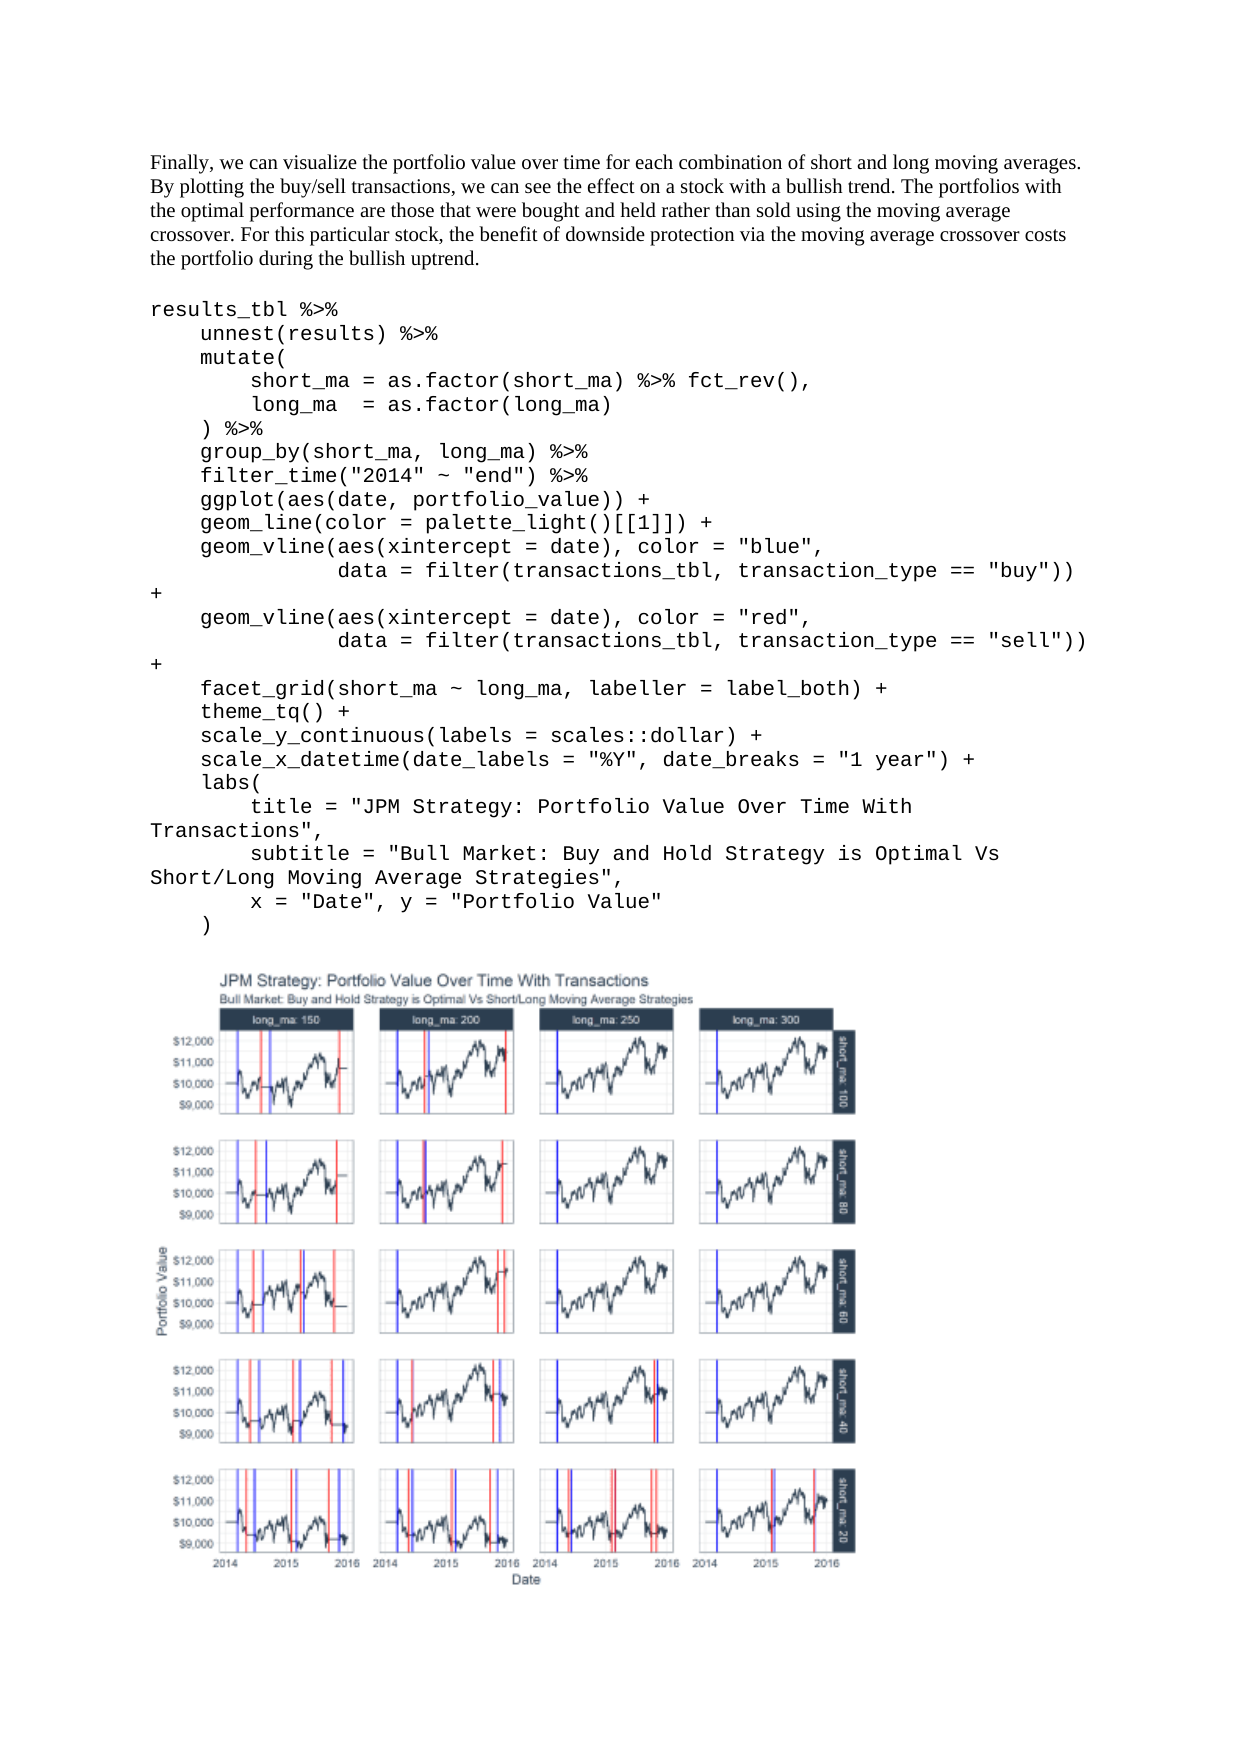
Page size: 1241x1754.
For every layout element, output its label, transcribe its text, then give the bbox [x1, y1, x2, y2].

text group_by(short_ma, long_ma) %>% [150, 441, 1090, 465]
picture [150, 967, 862, 1591]
text x = "Date", y = "Portfolio Value" [150, 891, 1090, 914]
text data = filter(transactions_tbl, transaction_type == "sell")) + [150, 631, 1090, 678]
text theme_tq() + [150, 701, 1090, 725]
text filter_time("2014" ~ "end") %>% [150, 465, 1090, 489]
text geom_vline(aes(xintercept = date), color = "red", [150, 607, 1090, 631]
text scale_y_continuous(labels = scales::dollar) + [150, 725, 1090, 749]
text scale_x_datetime(date_labels = "%Y", date_breaks = "1 year") + [150, 749, 1090, 772]
text results_tbl %>% [150, 299, 1090, 323]
text ) [150, 914, 1090, 938]
text mutate( [150, 347, 1090, 370]
text labs( [150, 772, 1090, 796]
text long_ma = as.factor(long_ma) [150, 394, 1090, 418]
text unnest(results) %>% [150, 323, 1090, 347]
text ggplot(aes(date, portfolio_value)) + [150, 489, 1090, 512]
text subtitle = "Bull Market: Buy and Hold Strategy is Optimal Vs Short/Long Moving Average Strategies", [150, 843, 1090, 891]
text geom_line(color = palette_light()[[1]]) + [150, 512, 1090, 536]
text data = filter(transactions_tbl, transaction_type == "buy")) + [150, 559, 1090, 607]
text geom_vline(aes(xintercept = date), color = "blue", [150, 536, 1090, 559]
text title = "JPM Strategy: Portfolio Value Over Time With Transactions", [150, 796, 1090, 843]
text short_ma = as.factor(short_ma) %>% fct_rev(), [150, 370, 1090, 394]
text facet_grid(short_ma ~ long_ma, labeller = label_both) + [150, 678, 1090, 701]
text ) %>% [150, 418, 1090, 441]
text Finally, we can visualize the portfolio value over time for each combination of short and long moving averages. By plotting the buy/sell transactions, we can see the effect on a stock with a bullish trend. The portfolios with the optimal performance are those that were bought and held rather than sold using the moving average crossover. For this particular stock, the benefit of downside protection via the moving average crossover costs the portfolio during the bullish uptrend. [150, 150, 1090, 270]
